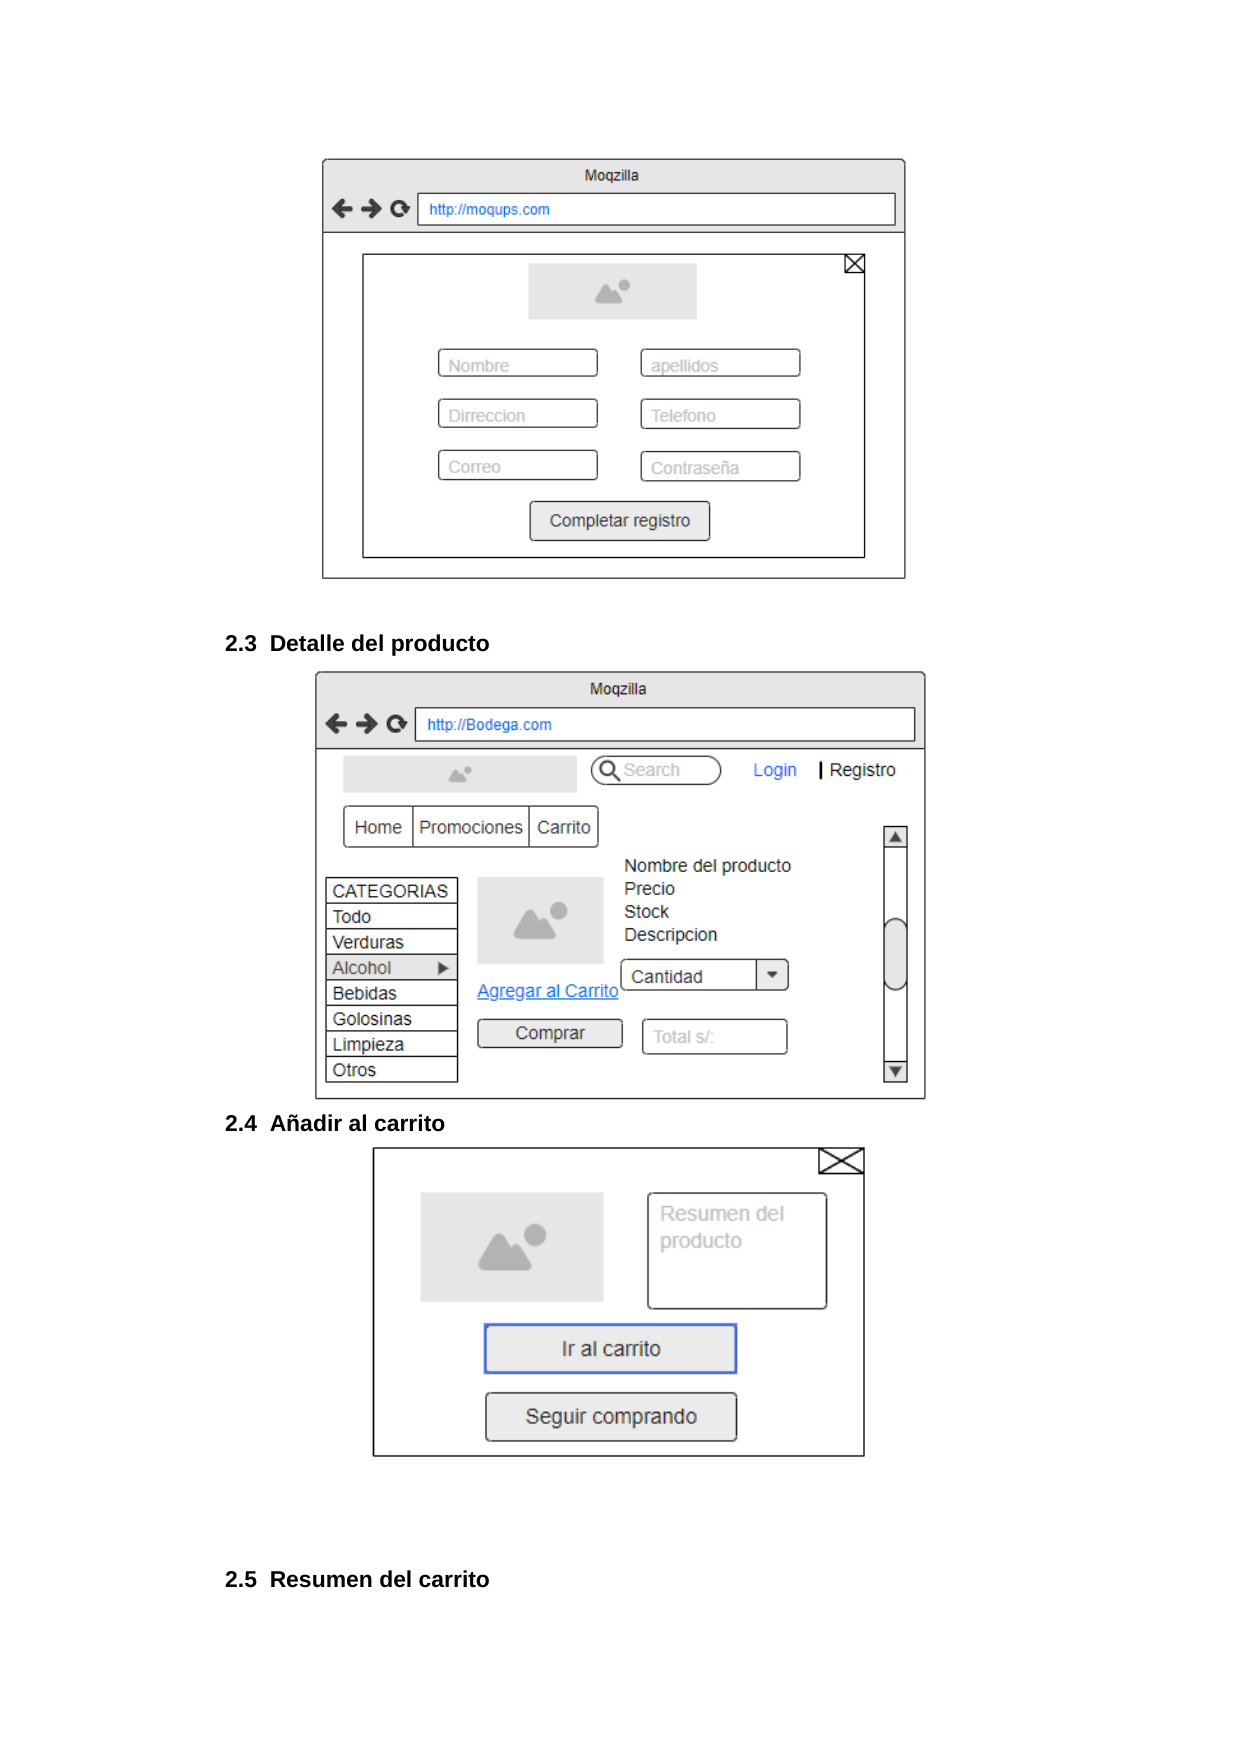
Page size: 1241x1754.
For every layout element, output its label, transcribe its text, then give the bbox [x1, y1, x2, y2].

text 2.3 Detalle del producto [150, 630, 1090, 656]
text 2.4 Añadir al carrito [150, 1110, 1090, 1136]
picture [300, 660, 940, 1107]
picture [310, 150, 930, 596]
text 2.5 Resumen del carrito [150, 1566, 1090, 1592]
picture [361, 1140, 880, 1472]
